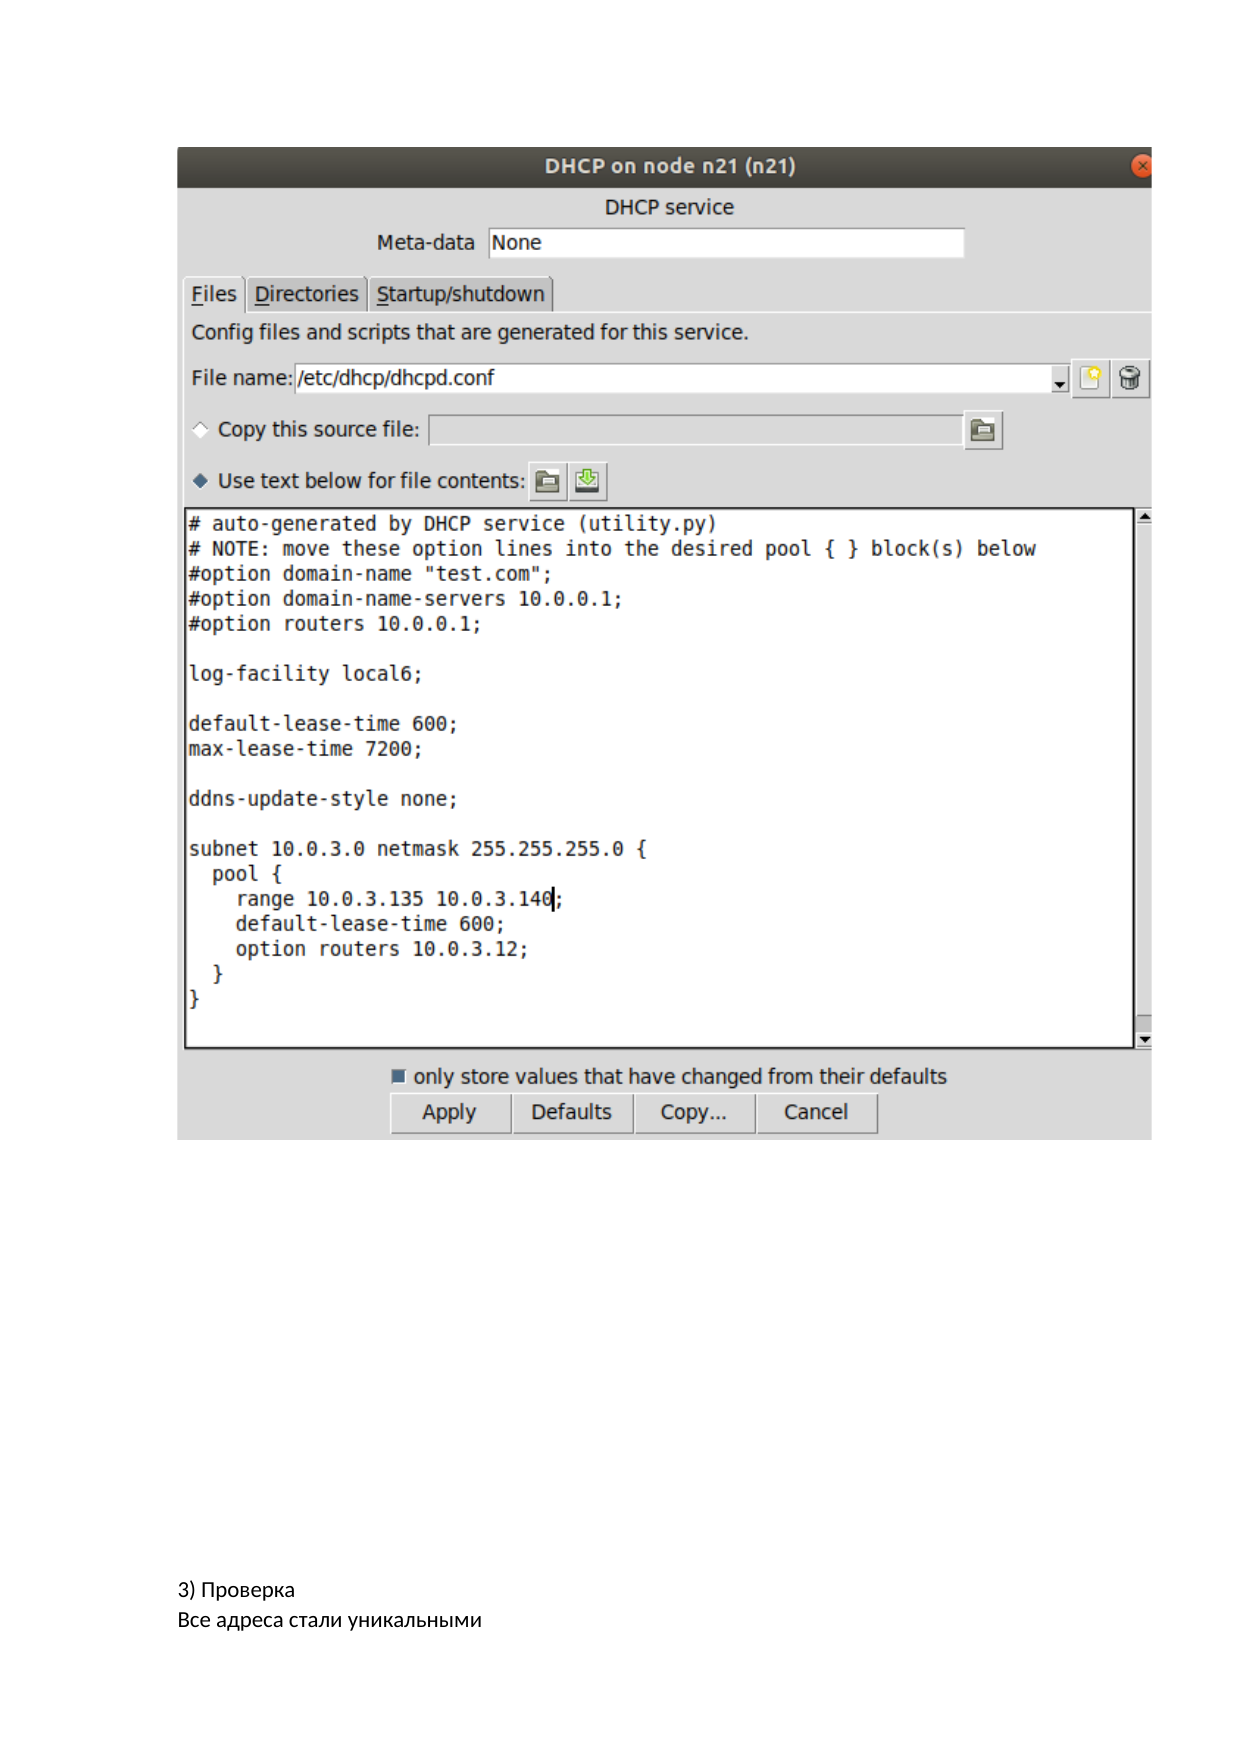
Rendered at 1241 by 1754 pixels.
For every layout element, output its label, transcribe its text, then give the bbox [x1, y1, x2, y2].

text 3) Проверка Все адреса стали уникальными [177, 1575, 1152, 1633]
picture [177, 147, 1152, 1140]
